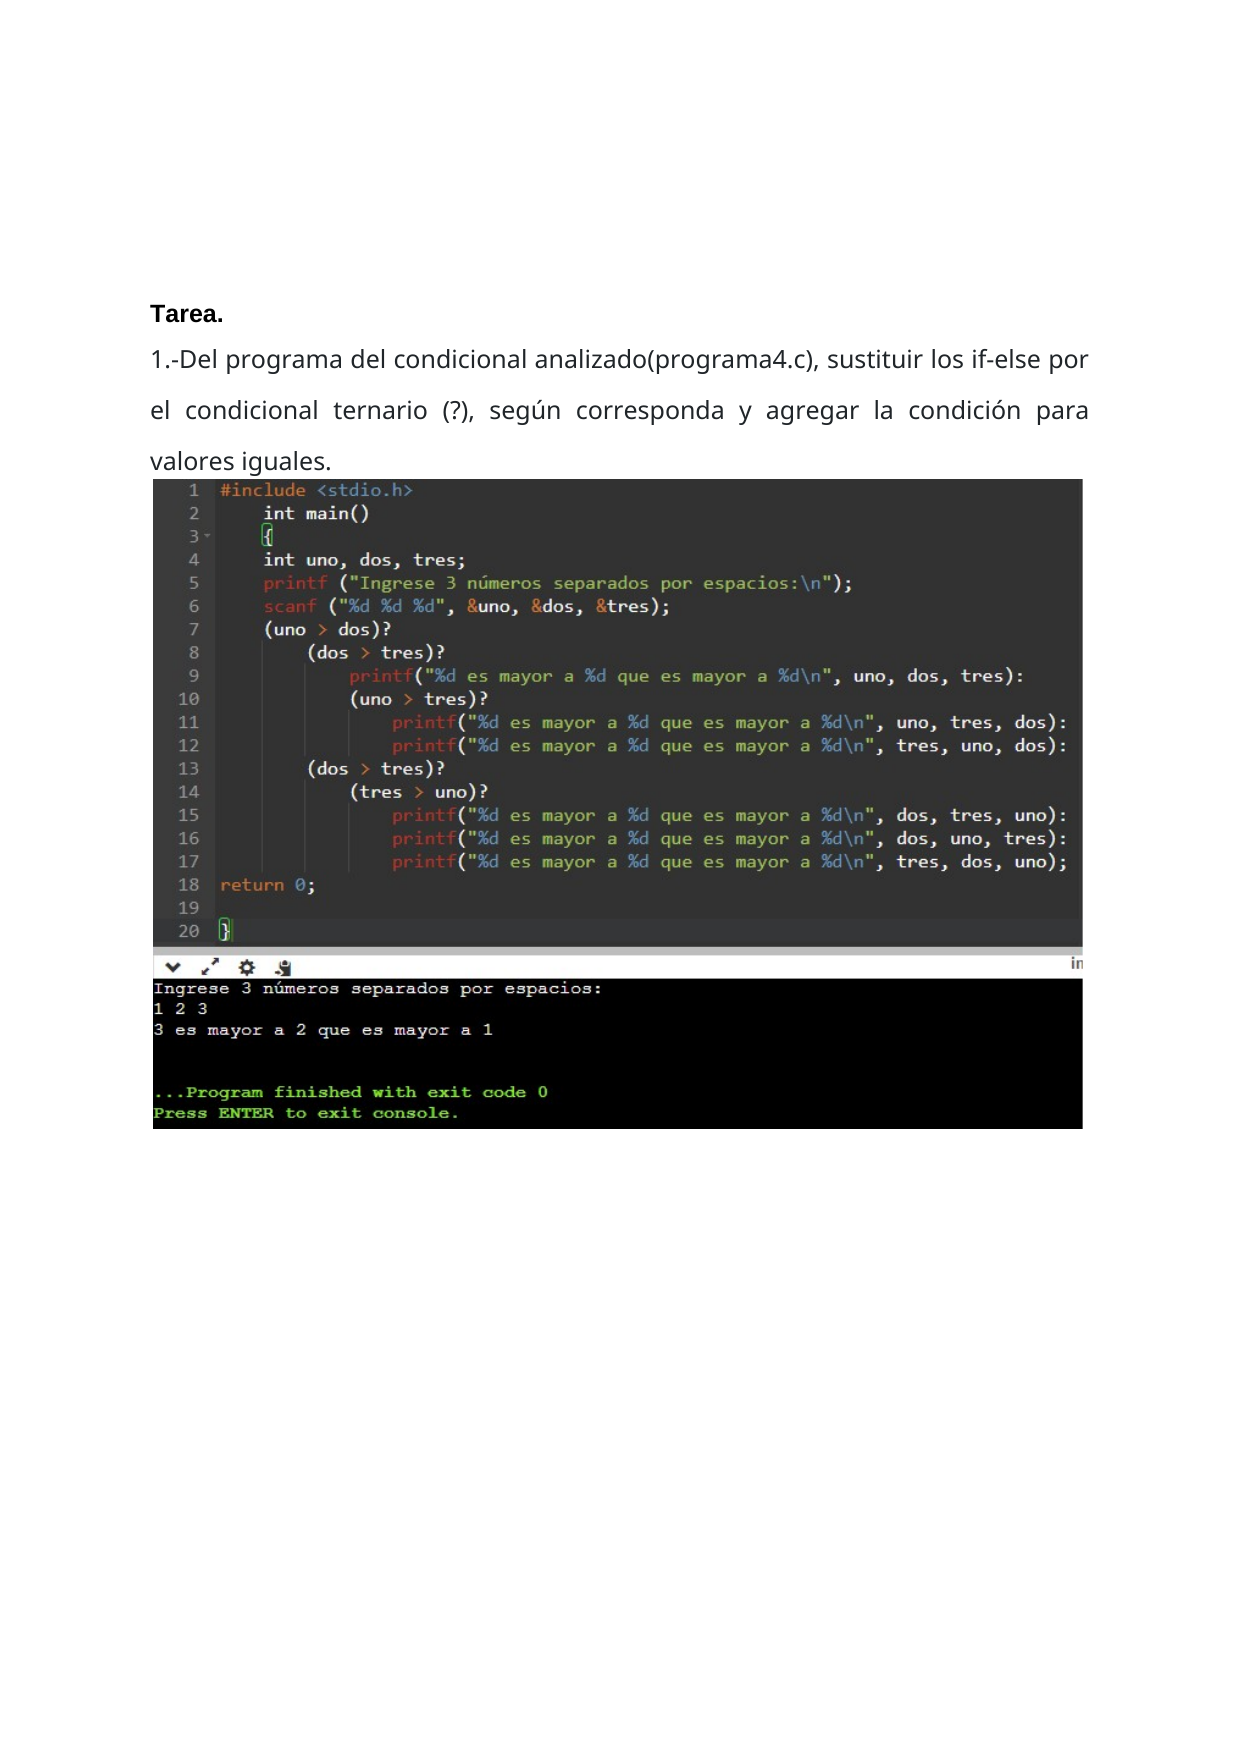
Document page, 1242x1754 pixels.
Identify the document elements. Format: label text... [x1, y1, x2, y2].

subtitle Tarea. [150, 298, 1104, 327]
text 1.-Del programa del condicional analizado(programa4.c), sustituir los if-else por el condicional ternario (?), según corresponda y agregar la condición para valores iguales. [150, 342, 1090, 478]
picture [153, 479, 1083, 1129]
